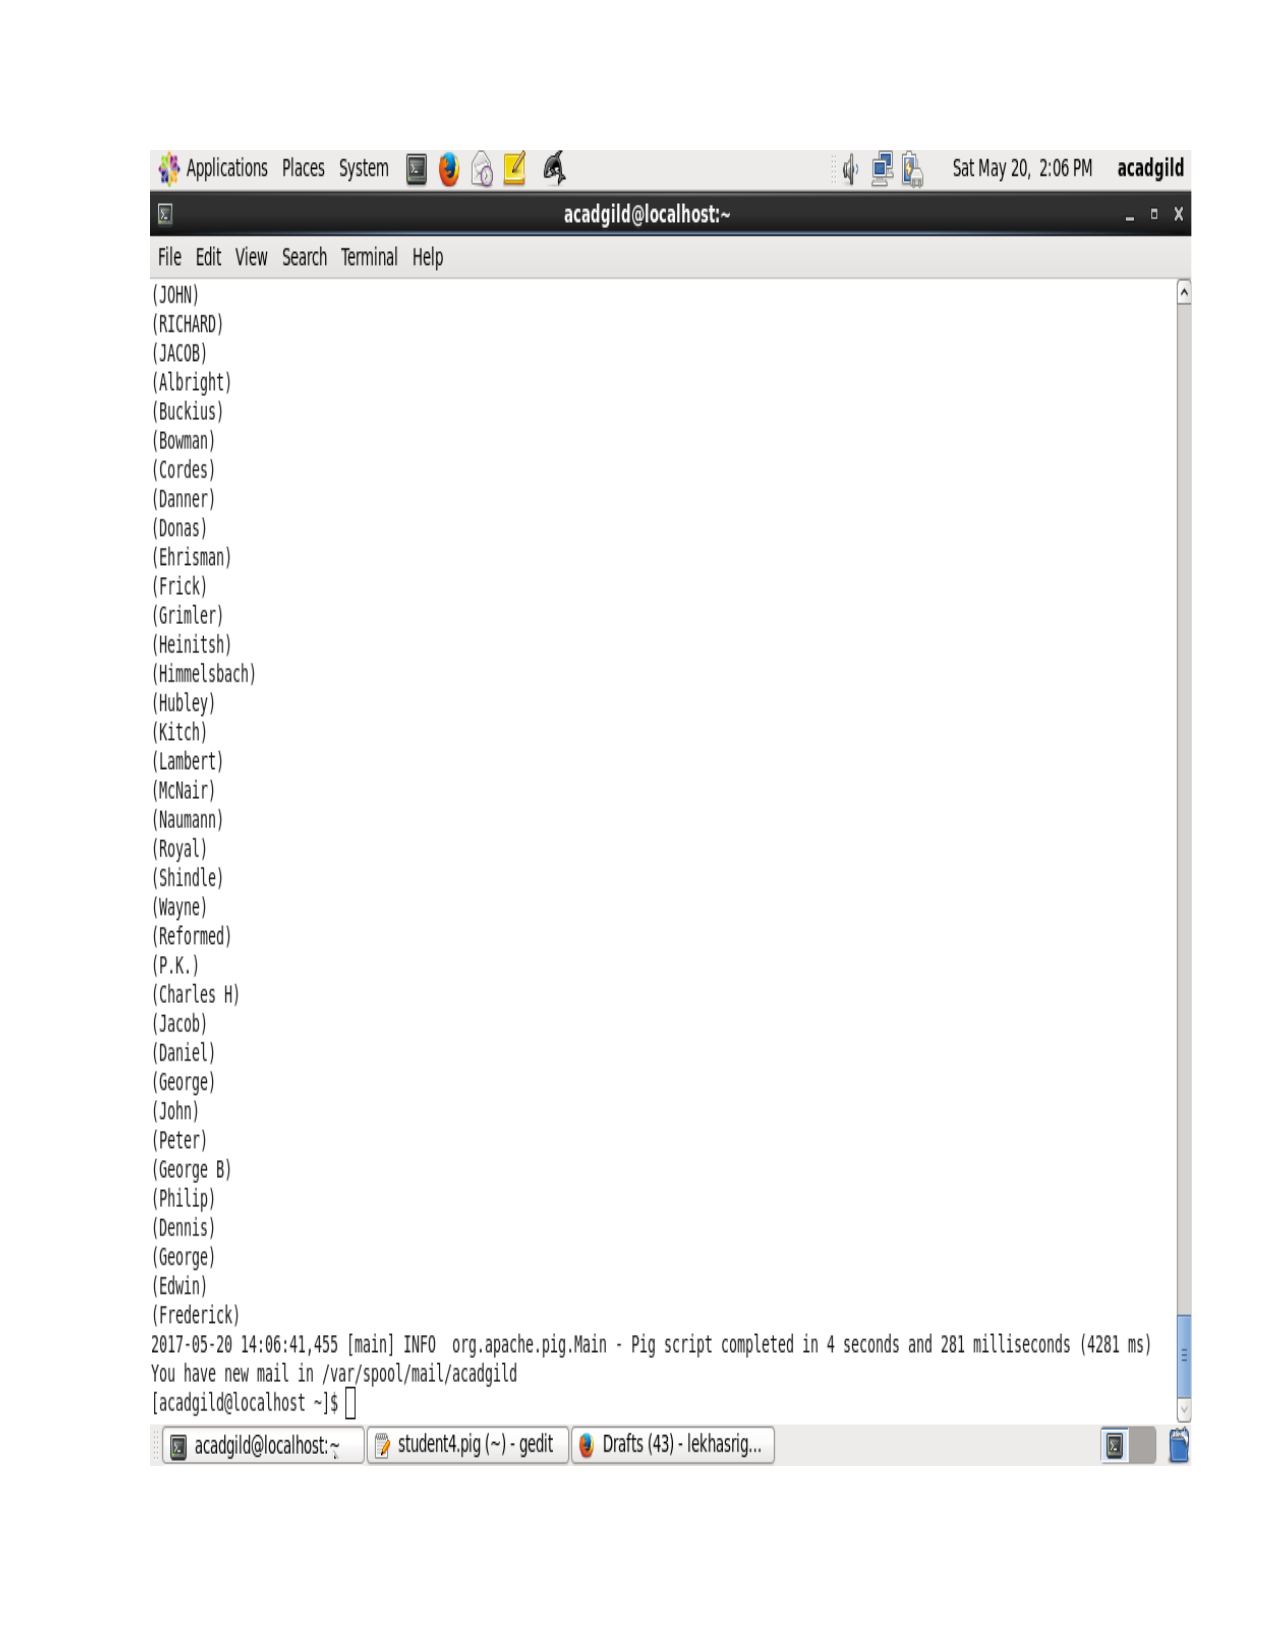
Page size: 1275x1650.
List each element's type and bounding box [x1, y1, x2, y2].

picture [150, 150, 1192, 1466]
